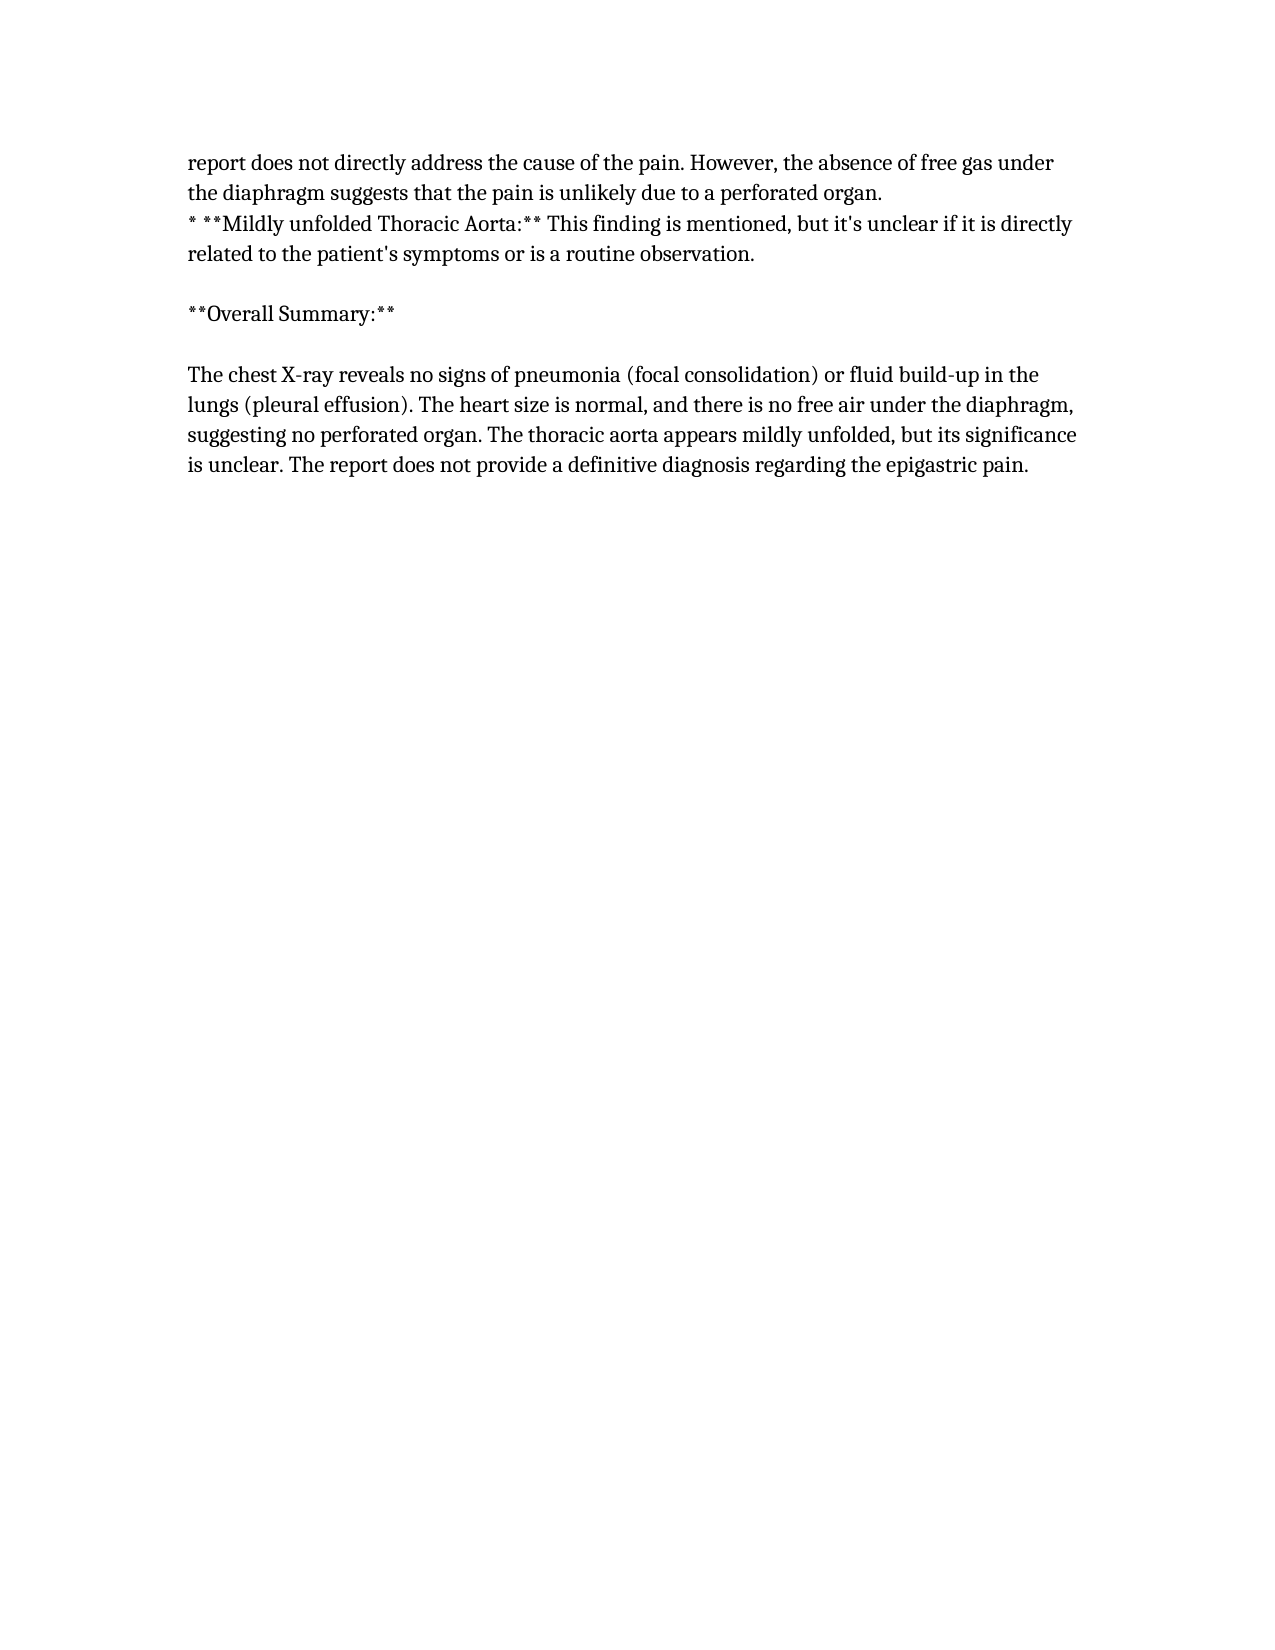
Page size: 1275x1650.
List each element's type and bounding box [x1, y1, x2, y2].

text [187, 150, 1087, 478]
